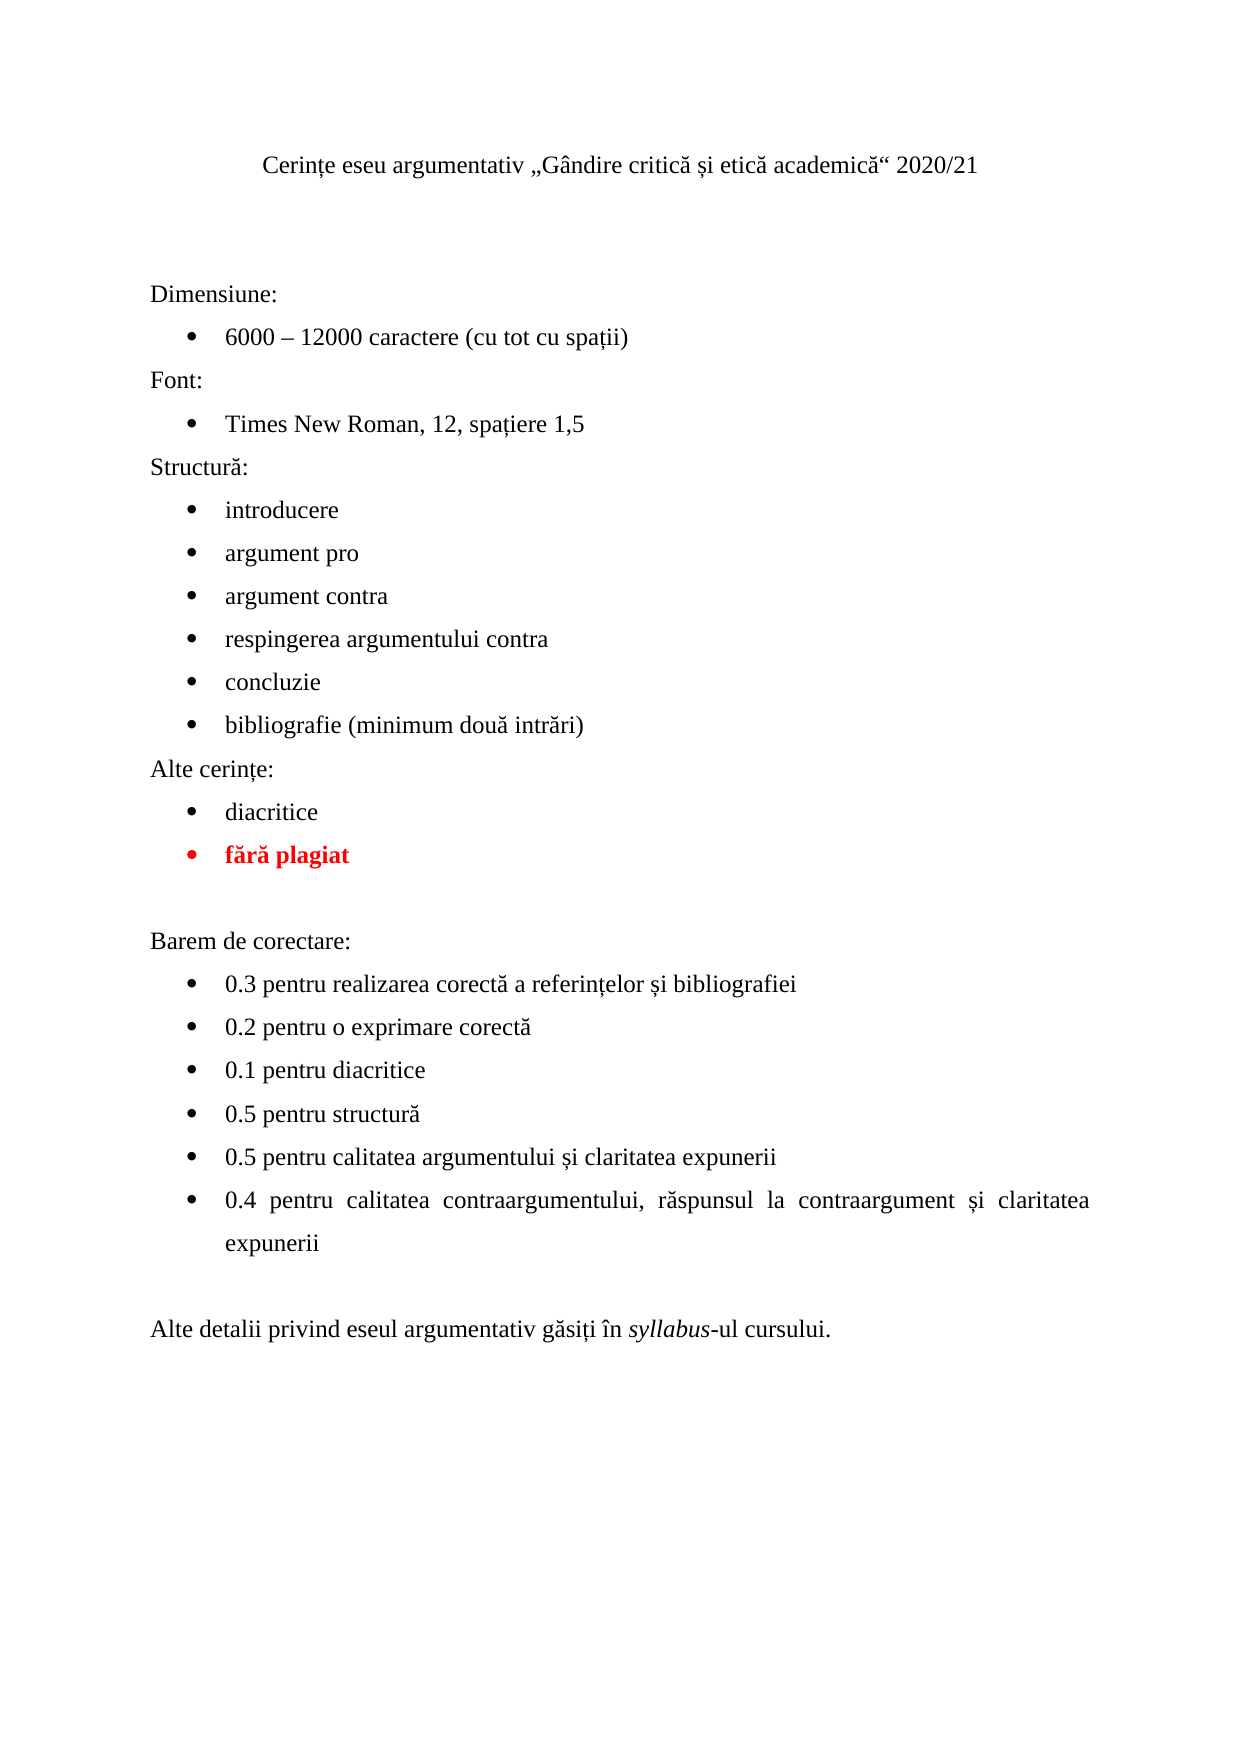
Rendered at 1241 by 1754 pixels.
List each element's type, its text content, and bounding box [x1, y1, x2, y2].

list 6000 – 12000 caractere (cu tot cu spații) [187, 322, 1090, 351]
list Times New Roman, 12, spațiere 1,5 [187, 409, 1090, 437]
list bibliografie (minimum două intrări) [187, 711, 1090, 739]
text Structură: [150, 452, 1090, 481]
text Cerințe eseu argumentativ „Gândire critică și etică academică“ 2020/21 [150, 150, 1090, 179]
text Barem de corectare: [150, 926, 1090, 955]
list introducere [187, 495, 1090, 524]
list argument pro [187, 538, 1090, 567]
list 0.1 pentru diacritice [187, 1056, 1090, 1084]
text Alte detalii privind eseul argumentativ găsiți în syllabus-ul cursului. [150, 1314, 1090, 1343]
list diacritice [187, 797, 1090, 826]
list 0.4 pentru calitatea contraargumentului, răspunsul la contraargument și claritatea expunerii [187, 1185, 1090, 1257]
list 0.2 pentru o exprimare corectă [187, 1012, 1090, 1041]
text Font: [150, 366, 1090, 394]
list respingerea argumentului contra [187, 624, 1090, 653]
list 0.3 pentru realizarea corectă a referințelor și bibliografiei [187, 969, 1090, 998]
list argument contra [187, 581, 1090, 610]
list 0.5 pentru calitatea argumentului și claritatea expunerii [187, 1142, 1090, 1171]
text Dimensiune: [150, 279, 1090, 308]
list fără plagiat [187, 840, 1090, 869]
list concluzie [187, 667, 1090, 696]
text Alte cerințe: [150, 754, 1090, 782]
list 0.5 pentru structură [187, 1099, 1090, 1127]
